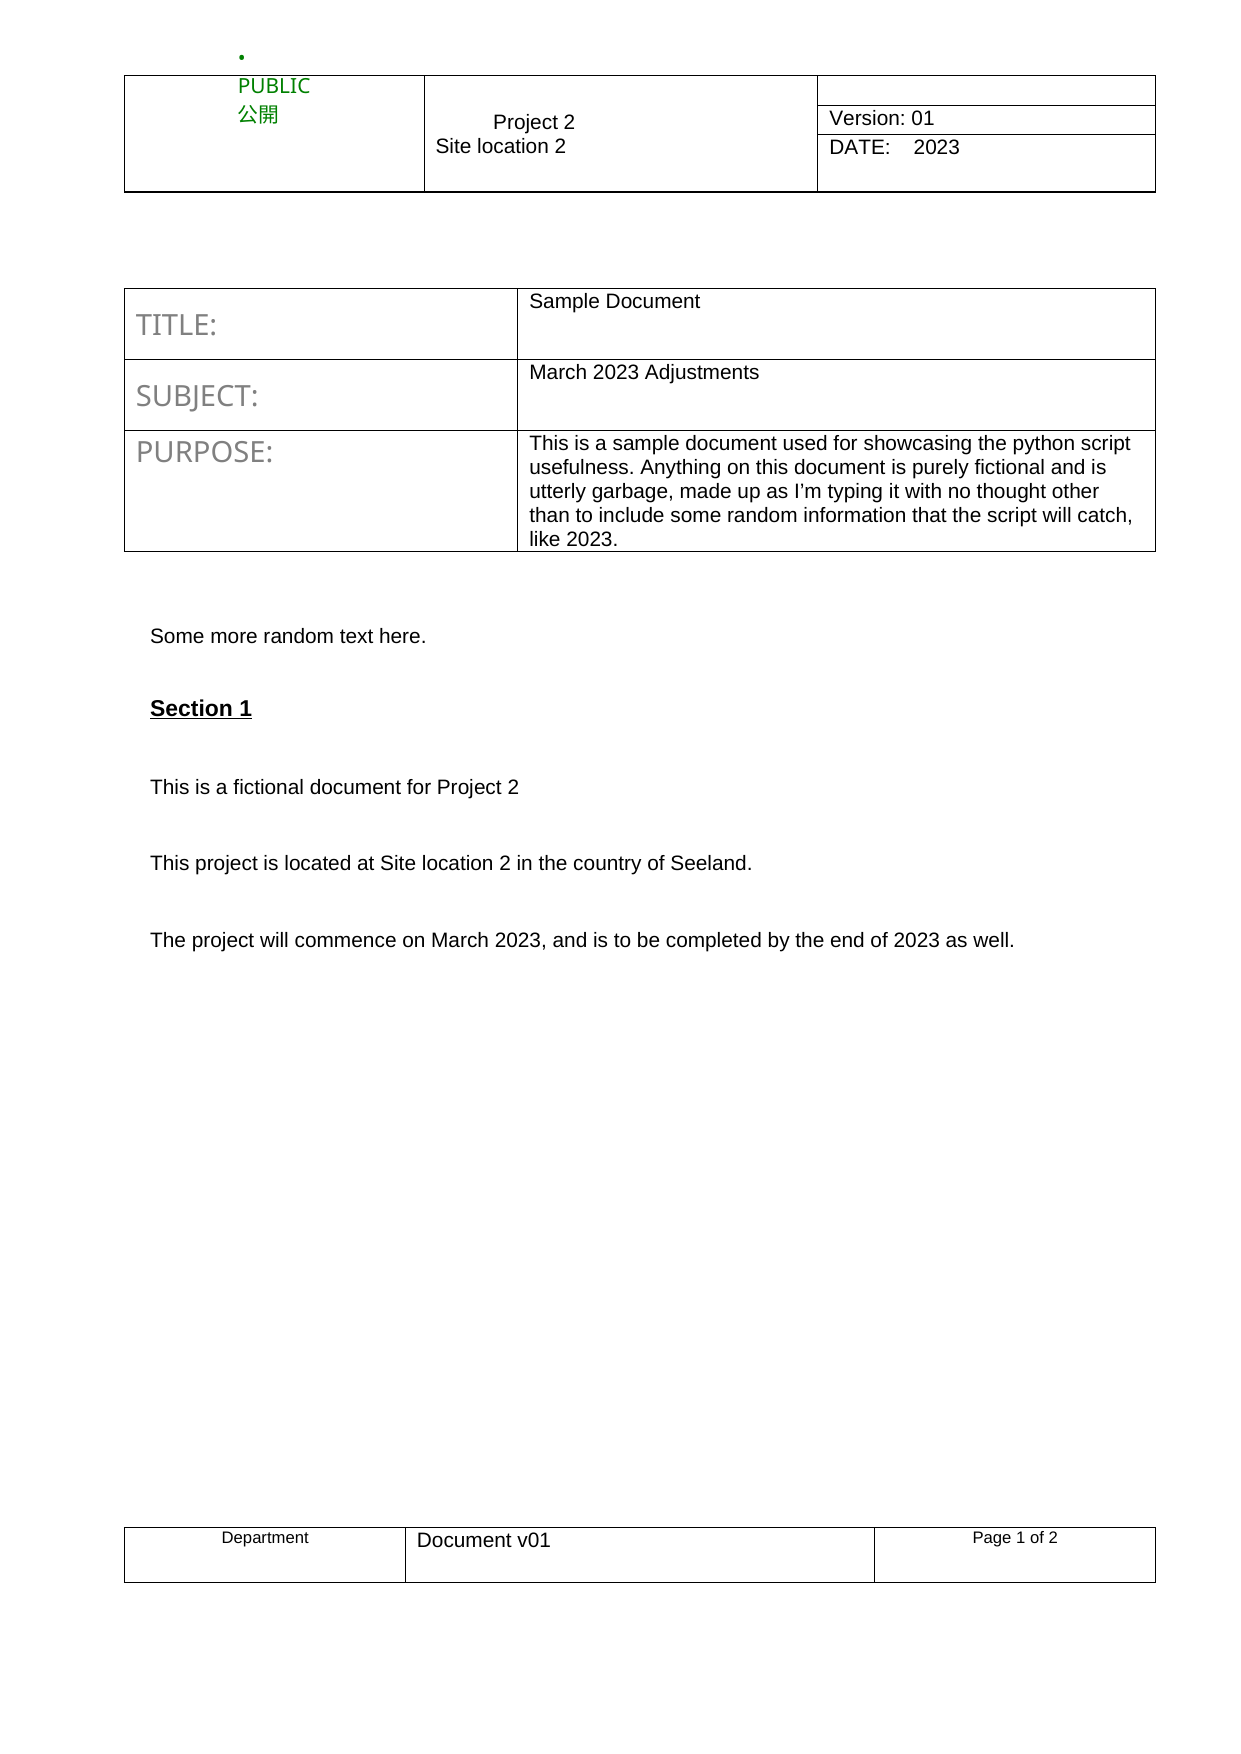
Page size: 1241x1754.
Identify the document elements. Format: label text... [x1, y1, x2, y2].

table_cell This is a sample document used for showcasing the python script usefulness. Anything on this document is purely fictional and is utterly garbage, made up as I’m typing it with no thought other than to include some random information that the script will catch, like 2023. [518, 431, 1155, 551]
table_header Sample Document [518, 289, 1155, 359]
text Some more random text here. [150, 623, 1090, 647]
table_cell PURPOSE: [125, 431, 517, 551]
text This is a fictional document for Project 2 [150, 774, 1090, 798]
text This project is located at Site location 2 in the country of Seeland. [150, 851, 1090, 875]
text The project will commence on March 2023, and is to be completed by the end of 2023 as well. [150, 928, 1090, 952]
text Section 1 [150, 695, 1090, 722]
table_cell SUBJECT: [125, 360, 517, 430]
table_header TITLE: [125, 289, 517, 359]
table_cell March 2023 Adjustments [518, 360, 1155, 430]
